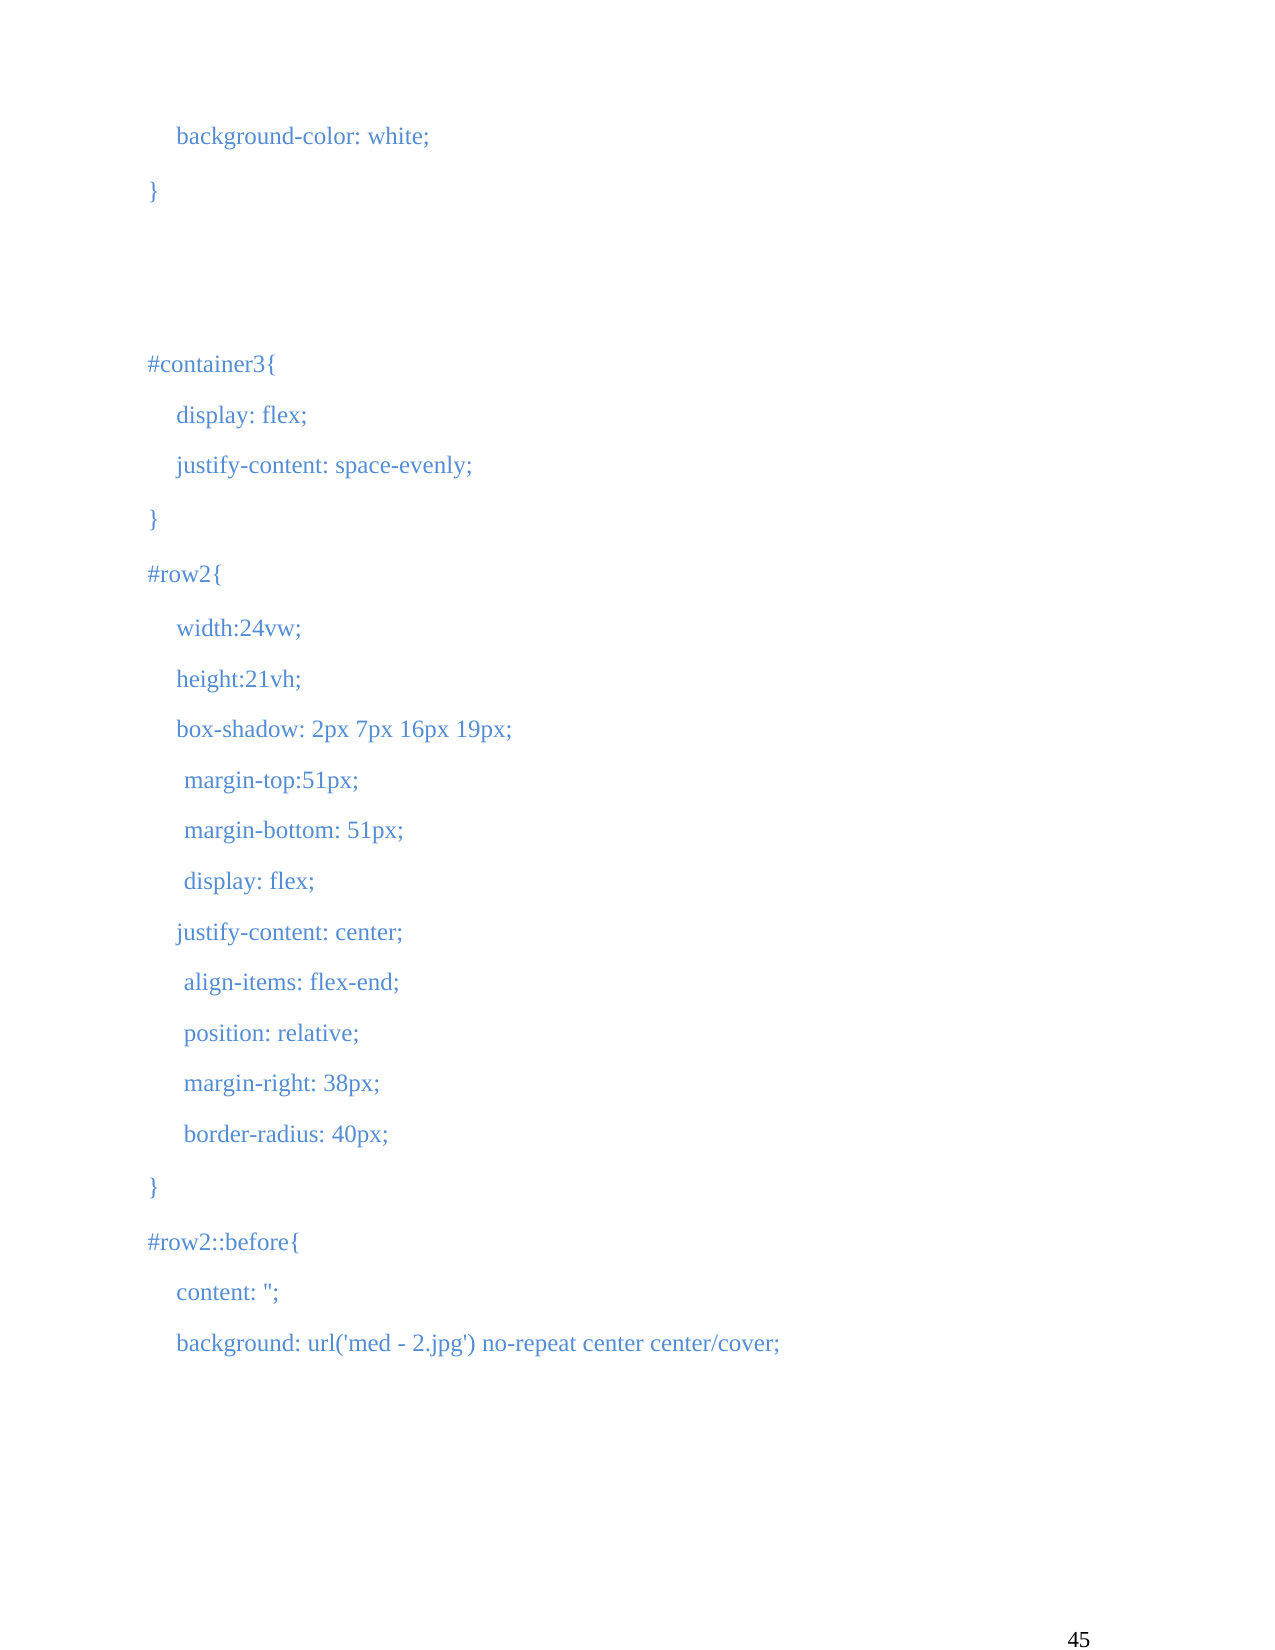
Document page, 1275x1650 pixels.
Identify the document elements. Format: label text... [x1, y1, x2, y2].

text width:24vw; height:21vh; [176, 613, 325, 693]
text #row2{ [147, 559, 1200, 588]
text } [147, 176, 1200, 205]
text background: url('med - 2.jpg') no-repeat center center/cover; [176, 1328, 1200, 1356]
text justify-content: space-evenly; [176, 451, 1200, 479]
text } [147, 504, 1200, 533]
text #container3{ display: flex; [147, 349, 330, 429]
text margin-bottom: 51px; display: flex; [184, 816, 443, 895]
text box-shadow: 2px 7px 16px 19px; margin-top:51px; [176, 714, 568, 794]
text } [147, 1169, 1200, 1201]
text background-color: white; [176, 121, 1200, 150]
text justify-content: center; align-items: flex-end; position: relative; margin-right: 38px; border-radius: 40px; [176, 917, 441, 1147]
text #row2::before{ content: ''; [147, 1227, 328, 1306]
